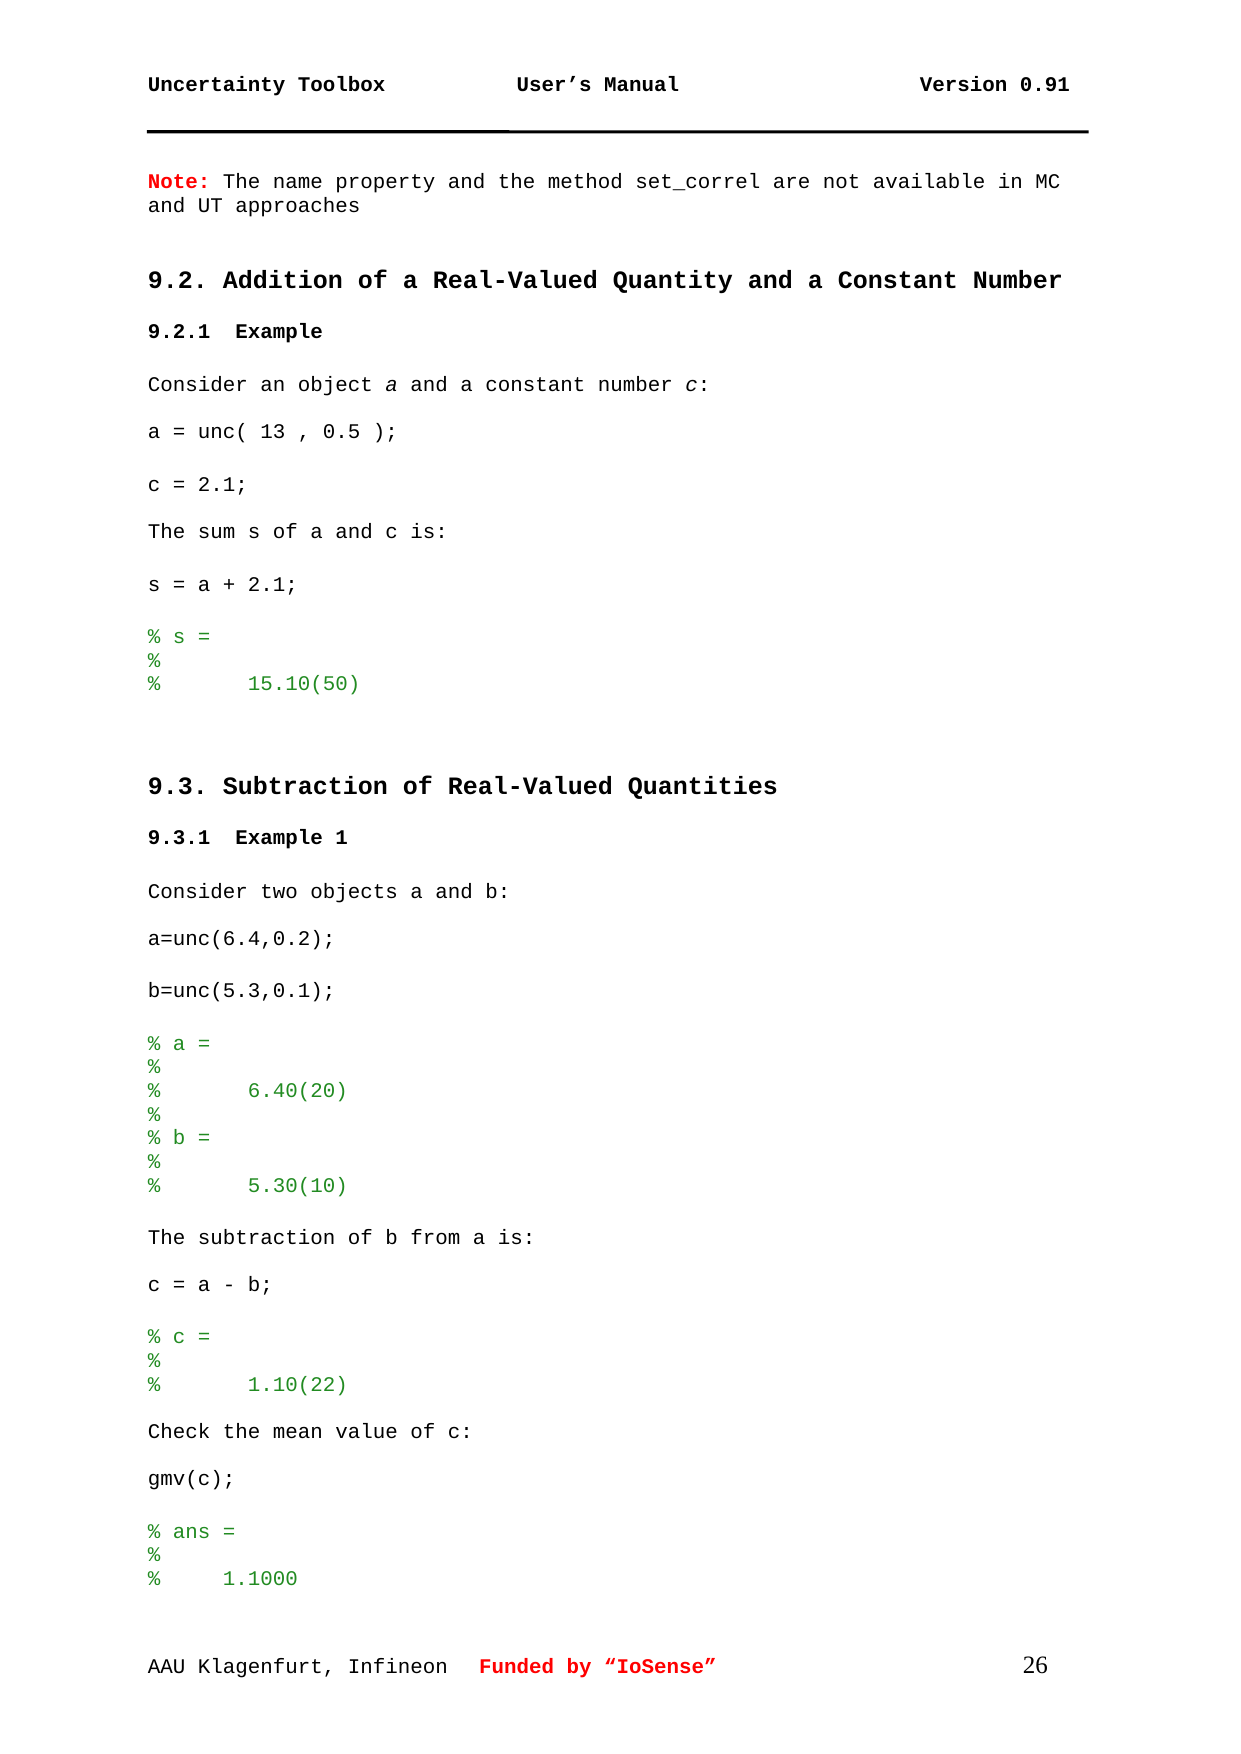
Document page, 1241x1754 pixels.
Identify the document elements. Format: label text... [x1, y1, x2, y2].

text % b = [148, 1127, 1092, 1151]
text c = 2.1; [148, 474, 1092, 497]
text b=unc(5.3,0.1); [148, 980, 1092, 1004]
text % [148, 1544, 1092, 1568]
text % s = [148, 626, 1092, 649]
text % 1.1000 [148, 1568, 1092, 1592]
text % [148, 1056, 1092, 1080]
text % [148, 1104, 1092, 1127]
text Consider an object a and a constant number c: [148, 374, 1092, 398]
text % 6.40(20) [148, 1080, 1092, 1104]
text Check the mean value of c: [148, 1421, 1092, 1444]
text Note: The name property and the method set_correl are not available in MC and UT approaches [148, 171, 1092, 219]
text % c = [148, 1326, 1092, 1350]
text The sum s of a and c is: [148, 521, 1092, 545]
text c = a - b; [148, 1274, 1092, 1298]
subtitle Example 1 [148, 827, 1092, 851]
subtitle Addition of a Real-Valued Quantity and a Constant Number [148, 267, 1092, 296]
text % [148, 1350, 1092, 1374]
text a = unc( 13 , 0.5 ); [148, 421, 1092, 445]
subtitle Example [148, 321, 1092, 344]
text % [148, 1151, 1092, 1175]
text s = a + 2.1; [148, 573, 1092, 597]
text % a = [148, 1033, 1092, 1056]
text % 5.30(10) [148, 1175, 1092, 1198]
text Consider two objects a and b: [148, 881, 1092, 904]
text % ans = [148, 1521, 1092, 1544]
subtitle Subtraction of Real-Valued Quantities [148, 774, 1092, 802]
text % [148, 649, 1092, 673]
text gmv(c); [148, 1468, 1092, 1492]
text a=unc(6.4,0.2); [148, 928, 1092, 952]
text The subtraction of b from a is: [148, 1227, 1092, 1250]
text % 15.10(50) [148, 673, 1092, 697]
text % 1.10(22) [148, 1374, 1092, 1397]
